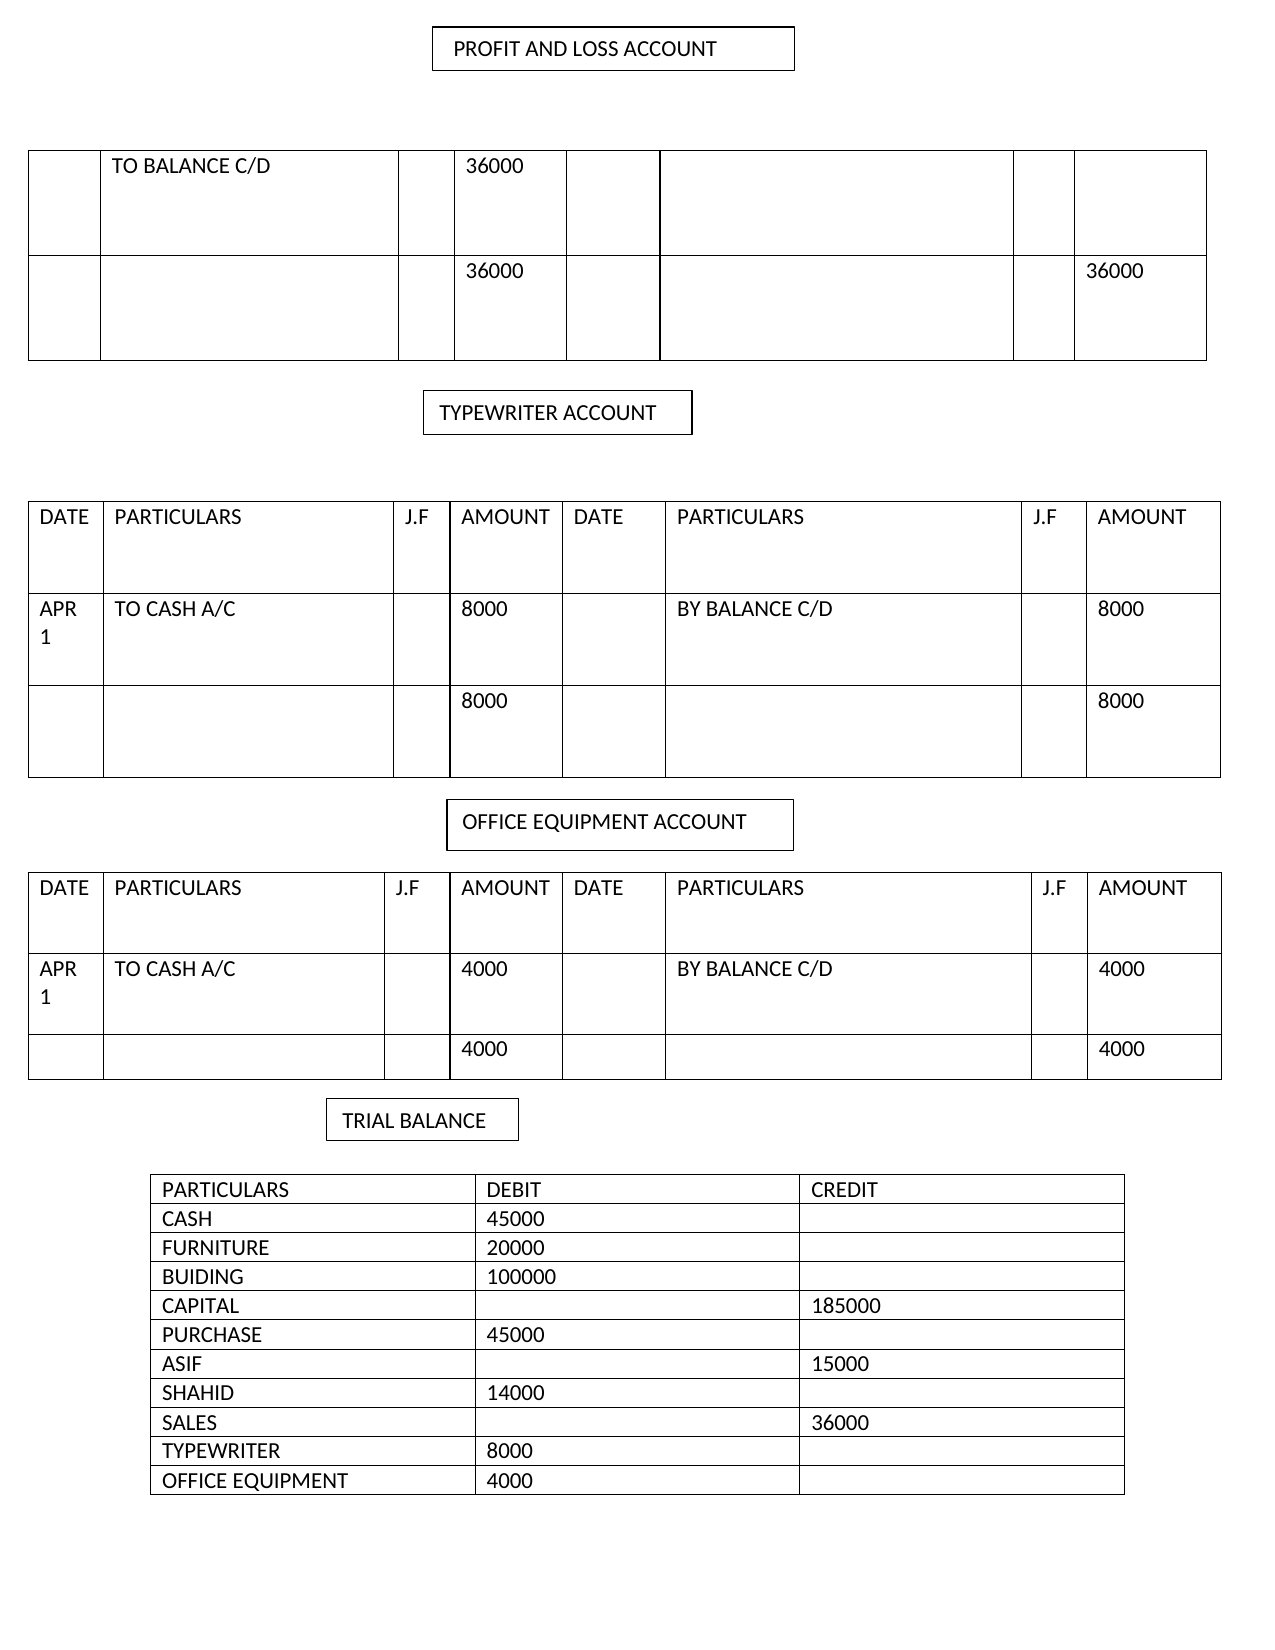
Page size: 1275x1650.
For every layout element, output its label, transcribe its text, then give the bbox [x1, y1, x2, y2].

table_cell 36000 [455, 256, 566, 359]
table_cell 45000 [476, 1320, 799, 1348]
table_cell [1022, 686, 1086, 777]
table_cell 4000 [1088, 1035, 1221, 1079]
table_cell [800, 1204, 1124, 1232]
table_cell 8000 [1087, 594, 1220, 685]
table_cell [567, 151, 659, 255]
table_cell TO BALANCE C/D [101, 151, 398, 255]
table_cell [800, 1262, 1124, 1290]
table_cell SALES [151, 1408, 475, 1436]
table_cell 8000 [1087, 686, 1220, 777]
table_cell [1014, 256, 1074, 359]
table_cell [399, 256, 454, 359]
table_cell [1032, 1035, 1087, 1079]
table_cell 36000 [800, 1408, 1124, 1436]
table_header PARTICULARS [104, 502, 393, 593]
table_header J.F [1032, 873, 1087, 953]
table_cell [563, 686, 665, 777]
table_cell [800, 1379, 1124, 1407]
table_cell [1014, 151, 1074, 255]
table_cell [394, 594, 449, 685]
table_cell 45000 [476, 1204, 799, 1232]
table_cell 14000 [476, 1379, 799, 1407]
table_cell 20000 [476, 1233, 799, 1261]
table_cell 100000 [476, 1262, 799, 1290]
table_cell [666, 1035, 1031, 1079]
table_cell [1032, 954, 1087, 1033]
table_cell [29, 1035, 103, 1079]
table_cell [563, 1035, 665, 1079]
table_cell CASH [151, 1204, 475, 1232]
table_cell 15000 [800, 1350, 1124, 1377]
table_cell [563, 954, 665, 1033]
table_cell [800, 1233, 1124, 1261]
table_header AMOUNT [1087, 502, 1220, 593]
table_cell BUIDING [151, 1262, 475, 1290]
table_cell [101, 256, 398, 359]
table_header DATE [563, 873, 665, 953]
table_cell [104, 1035, 384, 1079]
table_cell 8000 [451, 594, 562, 685]
table_cell FURNITURE [151, 1233, 475, 1261]
table_cell BY BALANCE C/D [666, 954, 1031, 1033]
table_cell OFFICE EQUIPMENT [151, 1466, 475, 1494]
table_cell [563, 594, 665, 685]
table_header AMOUNT [1088, 873, 1221, 953]
table_cell APR 1 [29, 954, 103, 1033]
table_cell [476, 1291, 799, 1319]
table_cell 8000 [476, 1437, 799, 1465]
table_cell [394, 686, 449, 777]
table_header J.F [394, 502, 449, 593]
table_cell CAPITAL [151, 1291, 475, 1319]
table_cell ASIF [151, 1350, 475, 1377]
table_header PARTICULARS [104, 873, 384, 953]
table_cell TO CASH A/C [104, 954, 384, 1033]
table_header J.F [1022, 502, 1086, 593]
table_cell [800, 1466, 1124, 1494]
table_cell TYPEWRITER [151, 1437, 475, 1465]
table_cell [476, 1408, 799, 1436]
table_header DATE [563, 502, 665, 593]
table_cell 36000 [455, 151, 566, 255]
table_cell [800, 1320, 1124, 1348]
table_cell [1075, 151, 1206, 255]
table_cell [385, 1035, 449, 1079]
table_header PARTICULARS [666, 502, 1021, 593]
table_header DATE [29, 502, 103, 593]
table_cell [661, 256, 1013, 359]
table_cell BY BALANCE C/D [666, 594, 1021, 685]
table_cell APR 1 [29, 594, 103, 685]
table_cell 4000 [451, 954, 562, 1033]
table_header DATE [29, 873, 103, 953]
table_header PARTICULARS [666, 873, 1031, 953]
table_header PARTICULARS [151, 1175, 475, 1203]
table_header DEBIT [476, 1175, 799, 1203]
table_cell [567, 256, 659, 359]
table_cell 36000 [1075, 256, 1206, 359]
table_header AMOUNT [451, 502, 562, 593]
table_cell [29, 256, 100, 359]
table_cell [661, 151, 1013, 255]
table_cell 4000 [1088, 954, 1221, 1033]
table_cell [399, 151, 454, 255]
table_cell 4000 [451, 1035, 562, 1079]
table_cell [1022, 594, 1086, 685]
table_header AMOUNT [451, 873, 562, 953]
table_cell [29, 151, 100, 255]
table_cell 185000 [800, 1291, 1124, 1319]
table_header J.F [385, 873, 449, 953]
table_header CREDIT [800, 1175, 1124, 1203]
table_cell PURCHASE [151, 1320, 475, 1348]
table_cell 8000 [451, 686, 562, 777]
table_cell [104, 686, 393, 777]
table_cell TO CASH A/C [104, 594, 393, 685]
table_cell 4000 [476, 1466, 799, 1494]
table_cell [476, 1350, 799, 1377]
table_cell [666, 686, 1021, 777]
table_cell [800, 1437, 1124, 1465]
table_cell SHAHID [151, 1379, 475, 1407]
table_cell [29, 686, 103, 777]
table_cell [385, 954, 449, 1033]
